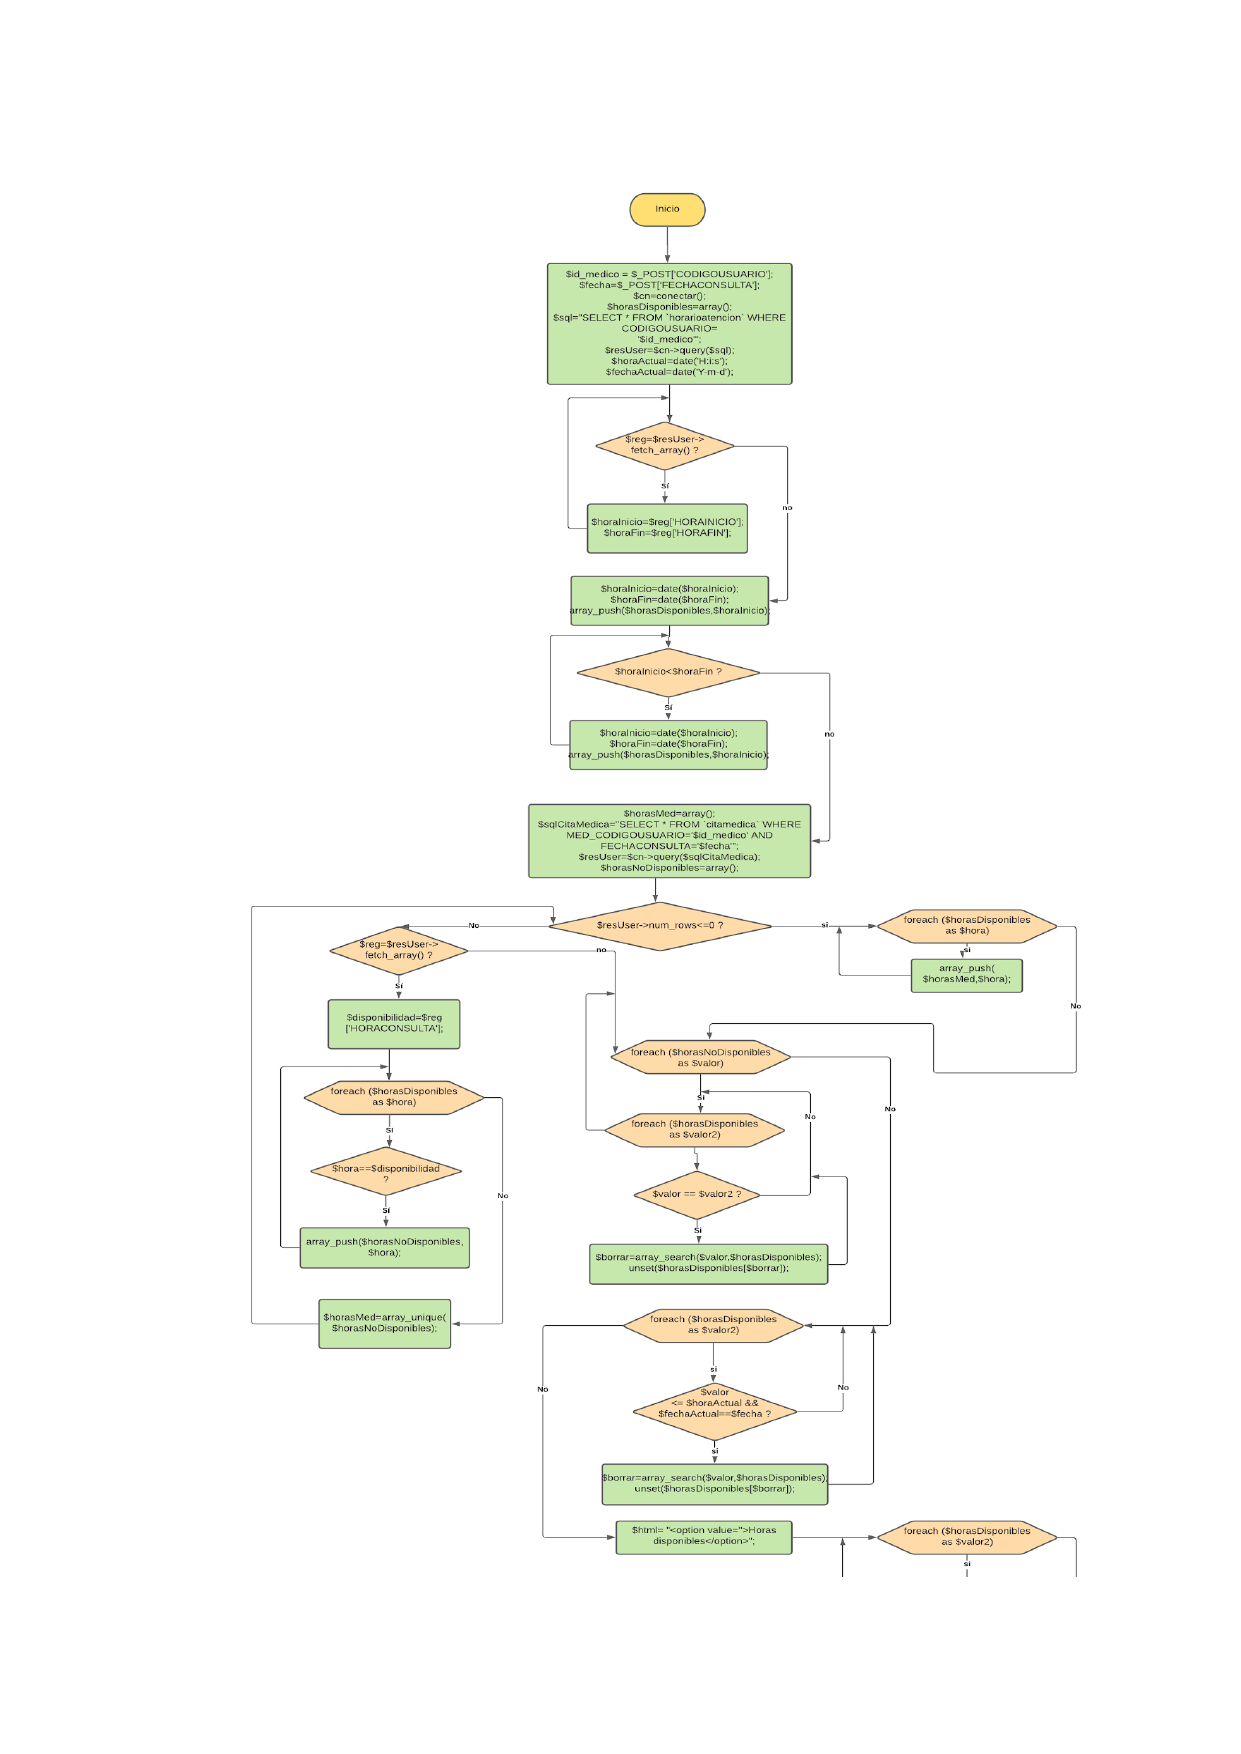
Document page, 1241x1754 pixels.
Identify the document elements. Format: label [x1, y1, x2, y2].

picture [232, 177, 1100, 1577]
